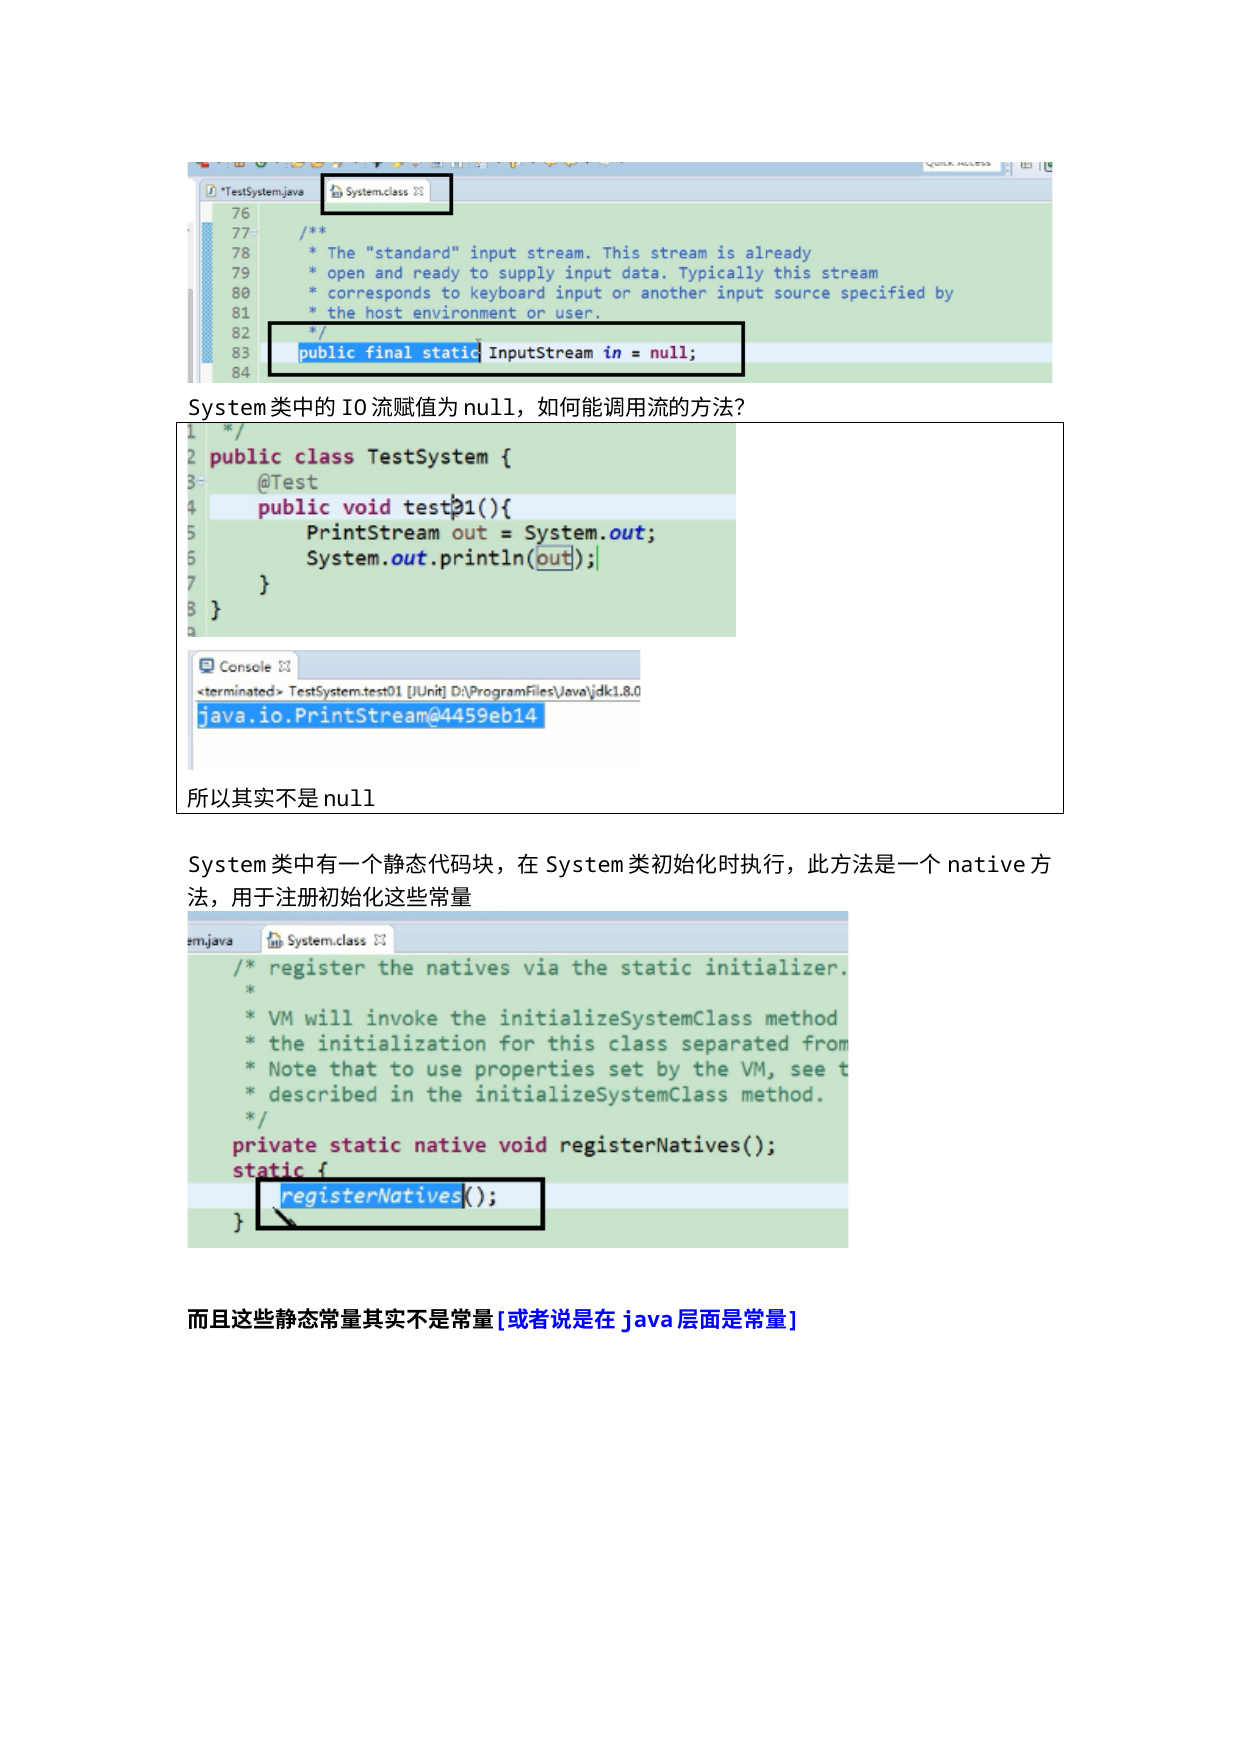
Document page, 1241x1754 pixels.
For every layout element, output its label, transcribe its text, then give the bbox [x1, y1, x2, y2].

table_header 所以其实不是null [177, 423, 1063, 813]
text 而且这些静态常量其实不是常量[或者说是在java层面是常量] [187, 1302, 1053, 1334]
picture [187, 650, 641, 770]
picture [187, 162, 1053, 383]
text System类中的IO流赋值为null，如何能调用流的方法？ [187, 389, 1053, 422]
picture [187, 423, 736, 637]
picture [187, 911, 849, 1248]
text System类中有一个静态代码块，在System类初始化时执行，此方法是一个native方法，用于注册初始化这些常量 [187, 847, 1053, 912]
